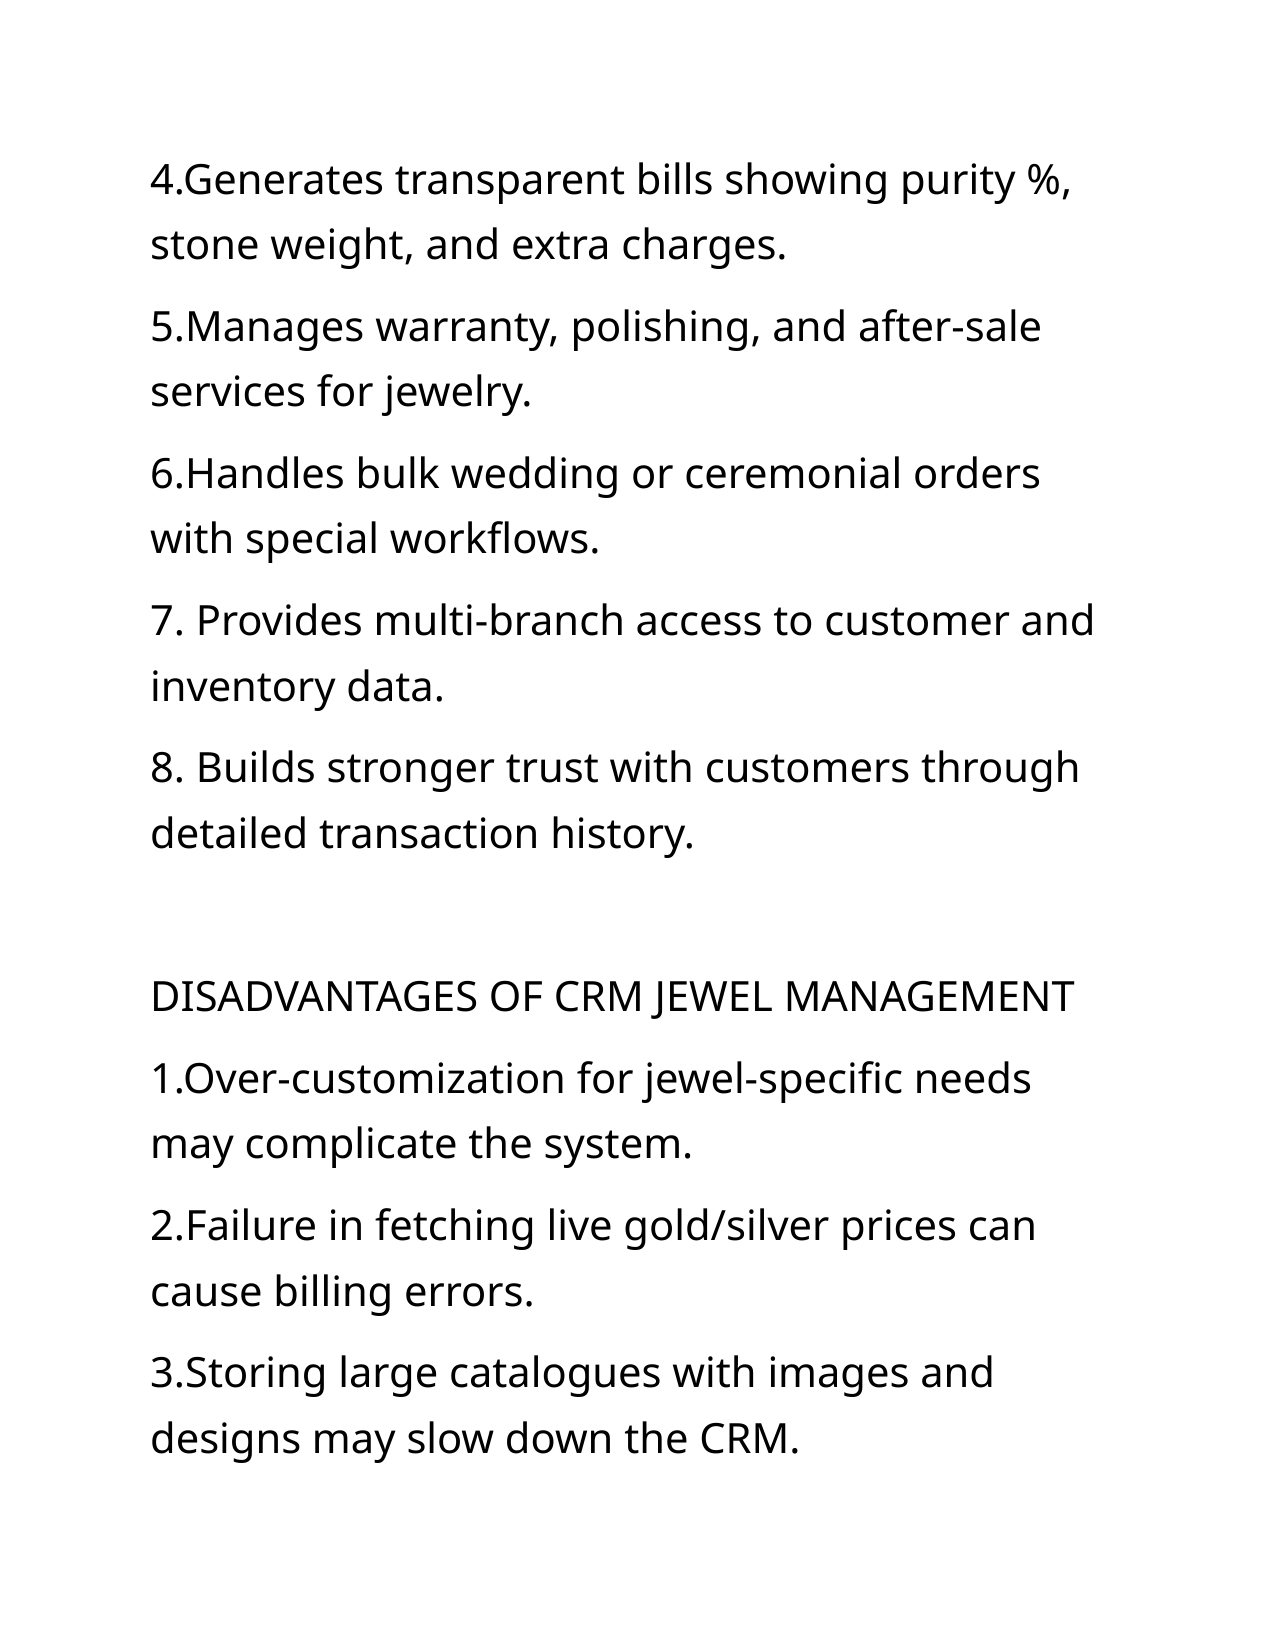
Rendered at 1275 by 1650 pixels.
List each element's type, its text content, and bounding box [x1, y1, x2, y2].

text 3.Storing large catalogues with images and designs may slow down the CRM. [150, 1343, 1125, 1465]
text 8. Builds stronger trust with customers through detailed transaction history. [150, 738, 1125, 860]
text 4.Generates transparent bills showing purity %, stone weight, and extra charges. [150, 150, 1125, 272]
text 1.Over-customization for jewel-specific needs may complicate the system. [150, 1049, 1125, 1171]
text DISADVANTAGES OF CRM JEWEL MANAGEMENT [150, 967, 1125, 1024]
text 7. Provides multi-branch access to customer and inventory data. [150, 591, 1125, 713]
text 6.Handles bulk wedding or ceremonial orders with special workflows. [150, 444, 1125, 566]
text 5.Manages warranty, polishing, and after-sale services for jewelry. [150, 297, 1125, 419]
text 2.Failure in fetching live gold/silver prices can cause billing errors. [150, 1196, 1125, 1318]
